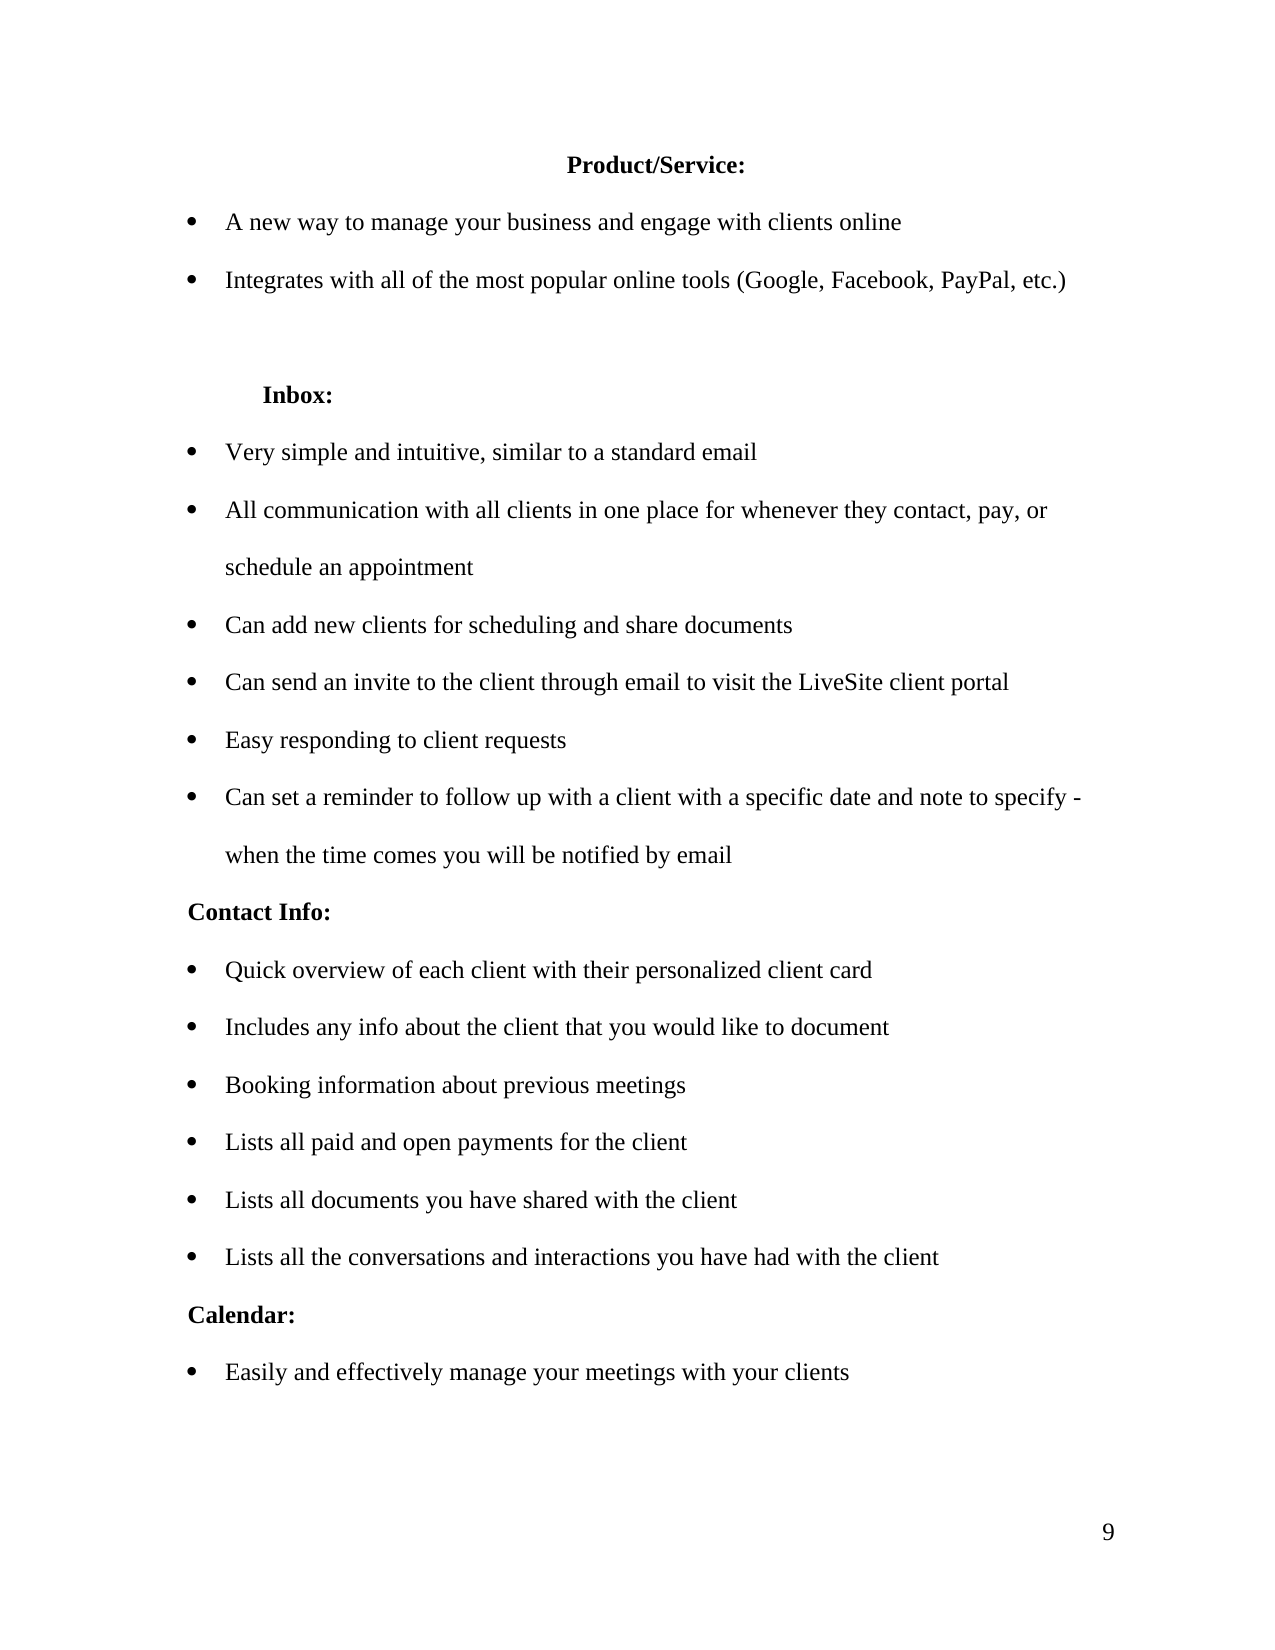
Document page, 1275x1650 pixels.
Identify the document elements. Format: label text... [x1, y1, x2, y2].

list Can add new clients for scheduling and share documents [187, 610, 1125, 639]
list Lists all paid and open payments for the client [187, 1127, 1125, 1156]
list Easy responding to client requests [187, 725, 1125, 754]
list Quick overview of each client with their personalized client card [187, 955, 1125, 984]
list Easily and effectively manage your meetings with your clients [187, 1357, 1125, 1386]
list Lists all the conversations and interactions you have had with the client [187, 1242, 1125, 1271]
text Contact Info: [187, 897, 1125, 926]
list Includes any info about the client that you would like to document [187, 1012, 1125, 1041]
list Very simple and intuitive, similar to a standard email [187, 437, 1125, 466]
list Integrates with all of the most popular online tools (Google, Facebook, PayPal, etc.) [187, 265, 1125, 294]
list All communication with all clients in one place for whenever they contact, pay, or schedule an appointment [187, 495, 1125, 581]
list Lists all documents you have shared with the client [187, 1185, 1125, 1214]
list A new way to manage your business and engage with clients online [187, 207, 1125, 236]
list Can set a reminder to follow up with a client with a specific date and note to specify - when the time comes you will be notified by email [187, 782, 1125, 869]
text Calendar: [187, 1300, 1125, 1329]
list Can send an invite to the client through email to visit the LiveSite client portal [187, 667, 1125, 696]
text Product/Service: [187, 150, 1125, 179]
text Inbox: [187, 380, 1125, 409]
list Booking information about previous meetings [187, 1070, 1125, 1099]
